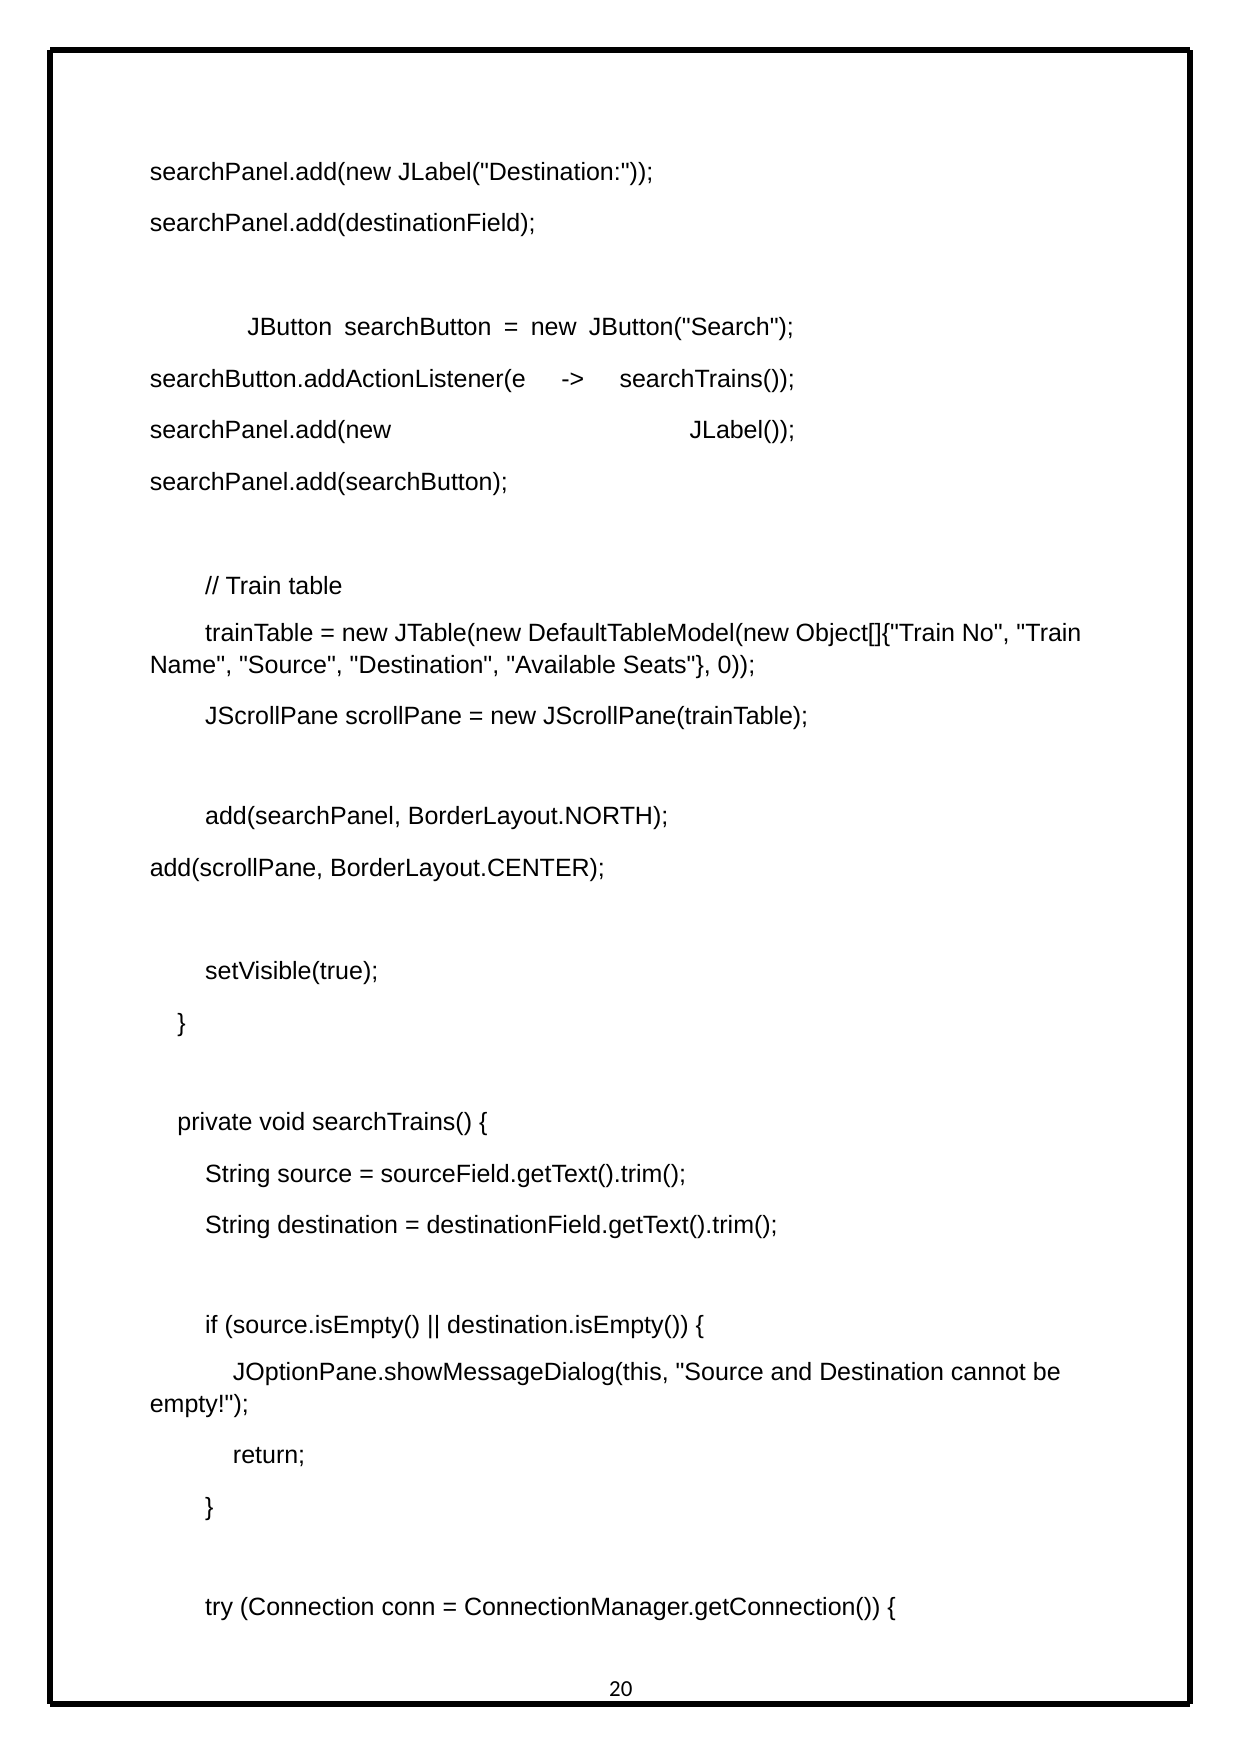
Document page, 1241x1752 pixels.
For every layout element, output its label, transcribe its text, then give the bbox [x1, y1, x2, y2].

text try (Connection conn = ConnectionManager.getConnection()) { [149, 1591, 1092, 1620]
text if (source.isEmpty() || destination.isEmpty()) { [149, 1310, 1092, 1338]
text return; [149, 1440, 1092, 1469]
text } [149, 1008, 1092, 1037]
text String destination = destinationField.getText().trim(); [149, 1210, 1092, 1239]
text String source = sourceField.getText().trim(); [149, 1159, 1092, 1187]
text setVisible(true); [149, 956, 1092, 985]
text JOptionPane.showMessageDialog(this, "Source and Destination cannot be empty!"); [149, 1357, 1092, 1418]
text JScrollPane scrollPane = new JScrollPane(trainTable); [149, 701, 1092, 730]
text private void searchTrains() { [149, 1107, 1092, 1136]
text JButton searchButton = new JButton("Search"); searchButton.addActionListener(e -> searchTrains()); searchPanel.add(new JLabel()); searchPanel.add(searchButton); [148, 312, 795, 496]
text } [149, 1492, 1092, 1521]
text // Train table [149, 571, 1092, 599]
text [149, 157, 735, 237]
text add(searchPanel, BorderLayout.NORTH); add(scrollPane, BorderLayout.CENTER); [149, 801, 851, 881]
text trainTable = new JTable(new DefaultTableModel(new Object[]{"Train No", "Train Name", "Source", "Destination", "Available Seats"}, 0)); [149, 618, 1092, 678]
